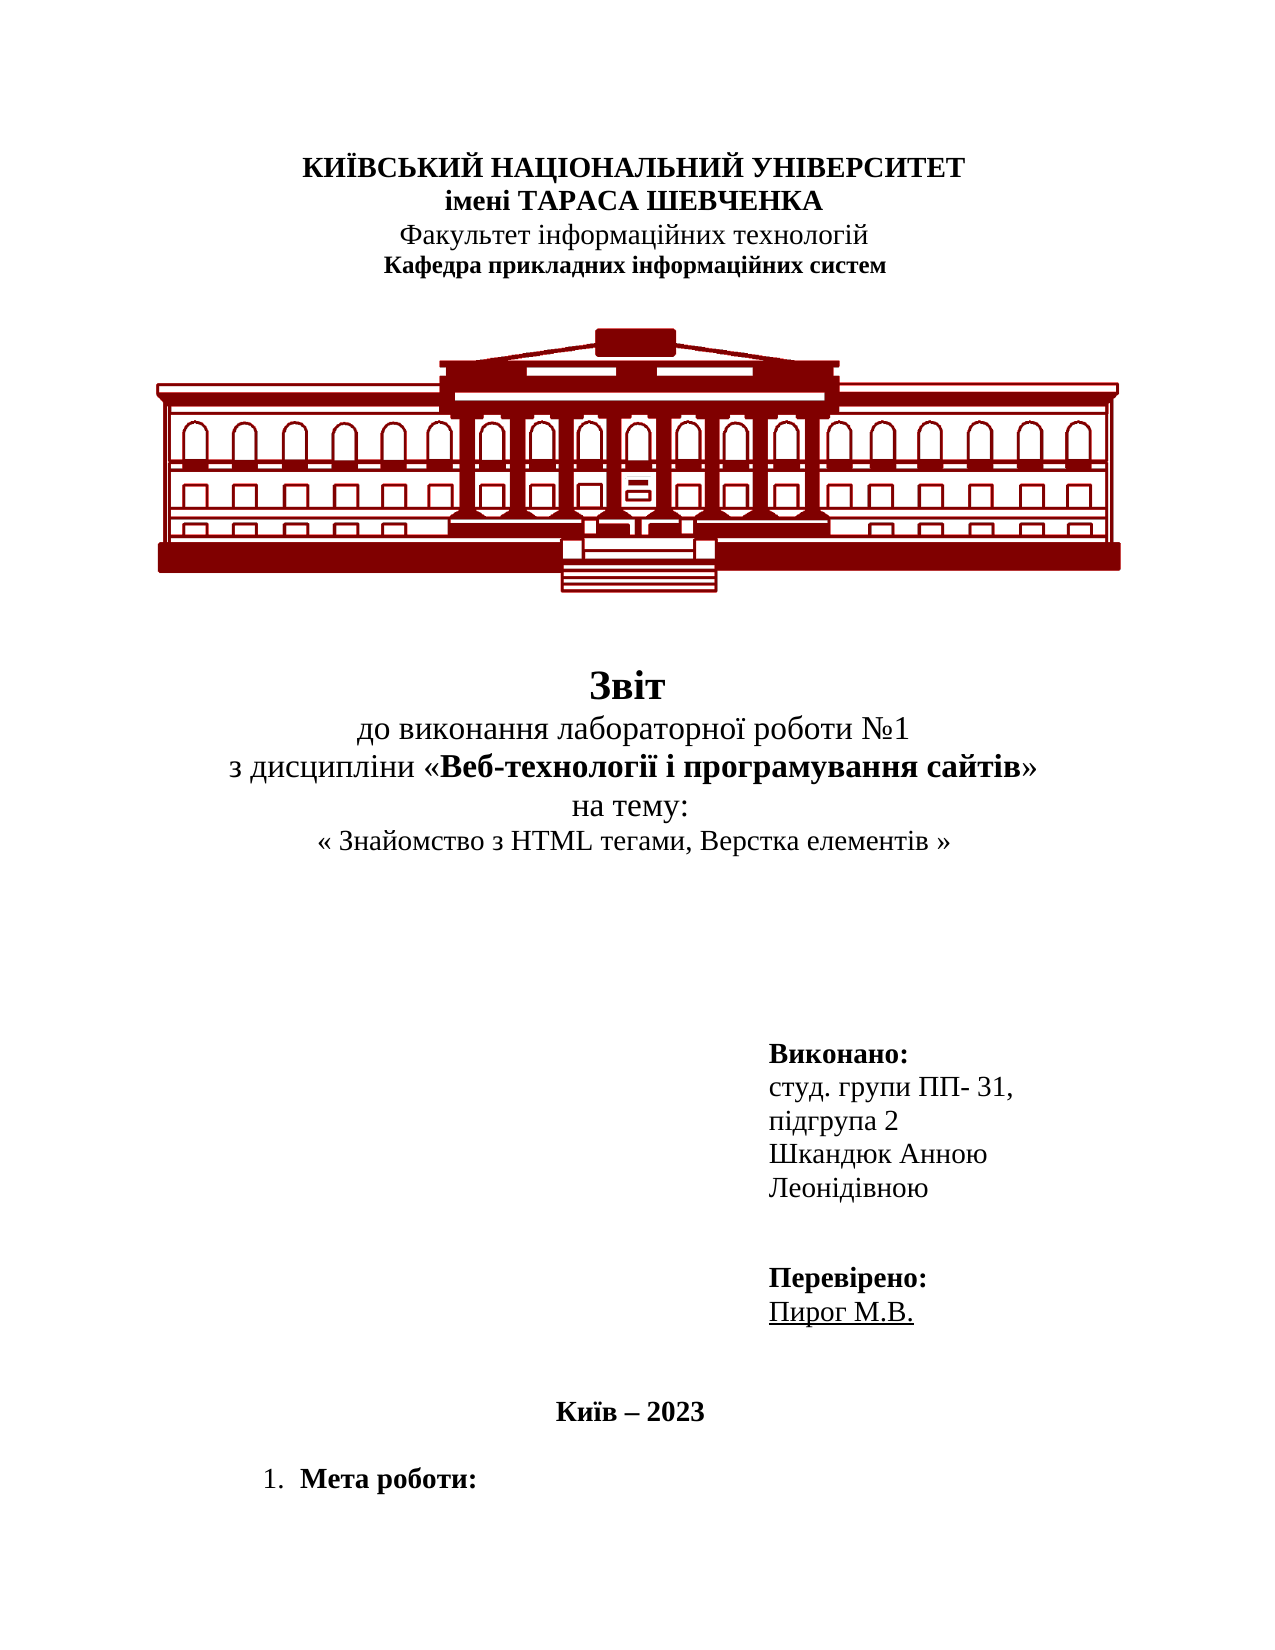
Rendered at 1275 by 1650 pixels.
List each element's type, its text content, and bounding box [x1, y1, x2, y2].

list Мета роботи: [262, 1462, 1125, 1495]
text Виконано: [769, 1036, 1125, 1069]
text Київ – 2023 [150, 1394, 1125, 1428]
text Кафедра прикладних інформаційних систем [150, 251, 1125, 279]
text з дисципліни «Веб-технології і програмування сайтів» [150, 746, 1125, 785]
text « Знайомство з HTML тегами, Верстка елементів » [150, 823, 1125, 857]
text імені ТАРАСА ШЕВЧЕНКА [150, 183, 1125, 217]
text Шкандюк Анною Леонідівною [769, 1136, 1125, 1203]
text до виконання лабораторної роботи №1 [150, 708, 1125, 746]
picture [150, 326, 1125, 600]
text Факультет інформаційних технологій [150, 217, 1125, 251]
text Перевірено: [769, 1260, 1125, 1294]
text Звіт [150, 660, 1125, 708]
text студ. групи ПП- 31, підгрупа 2 [769, 1069, 1125, 1136]
text КИЇВСЬКИЙ НАЦІОНАЛЬНИЙ УНІВЕРСИТЕТ [150, 150, 1125, 183]
text на тему: [150, 785, 1125, 823]
text Пирог М.В. [769, 1294, 1125, 1327]
